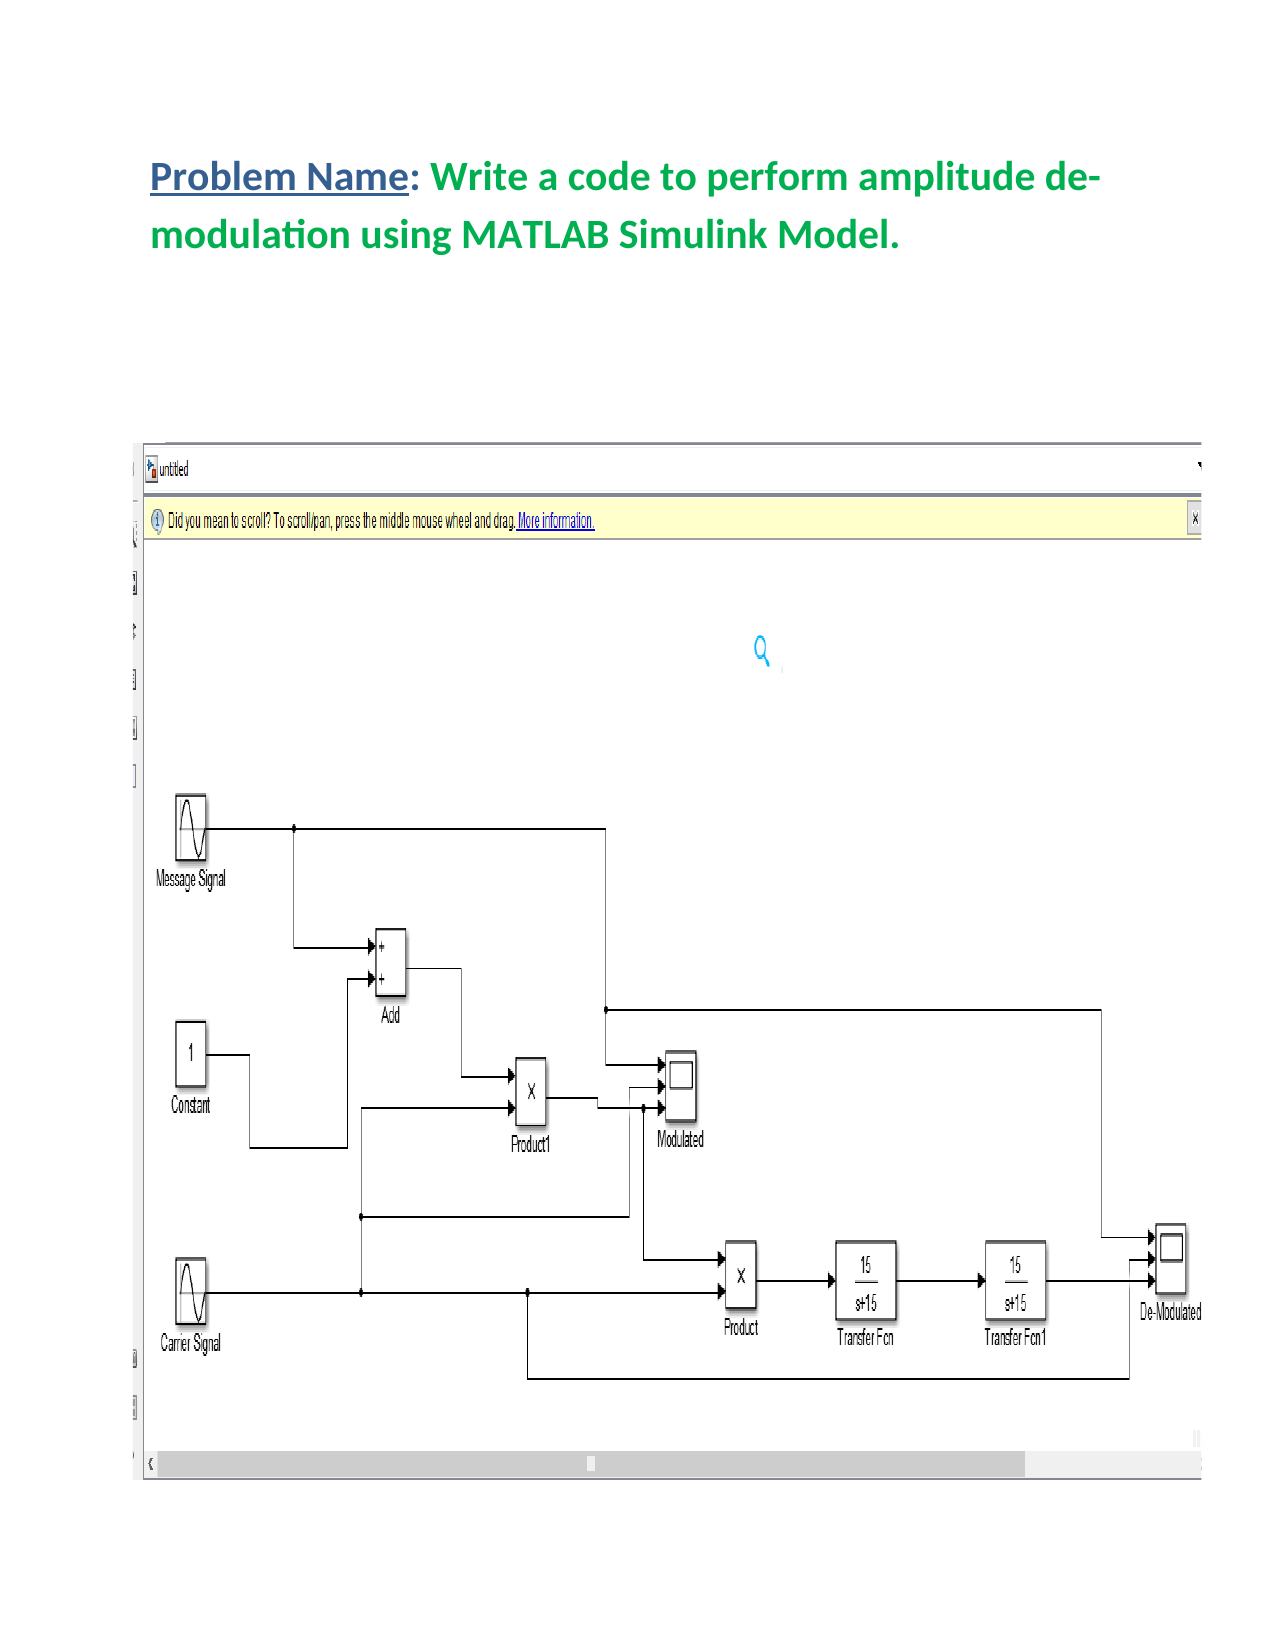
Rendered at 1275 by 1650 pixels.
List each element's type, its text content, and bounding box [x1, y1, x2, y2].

text Problem Name: Write a code to perform amplitude de-modulation using MATLAB Simulink Model. [150, 150, 1125, 259]
picture [132, 442, 1202, 1480]
